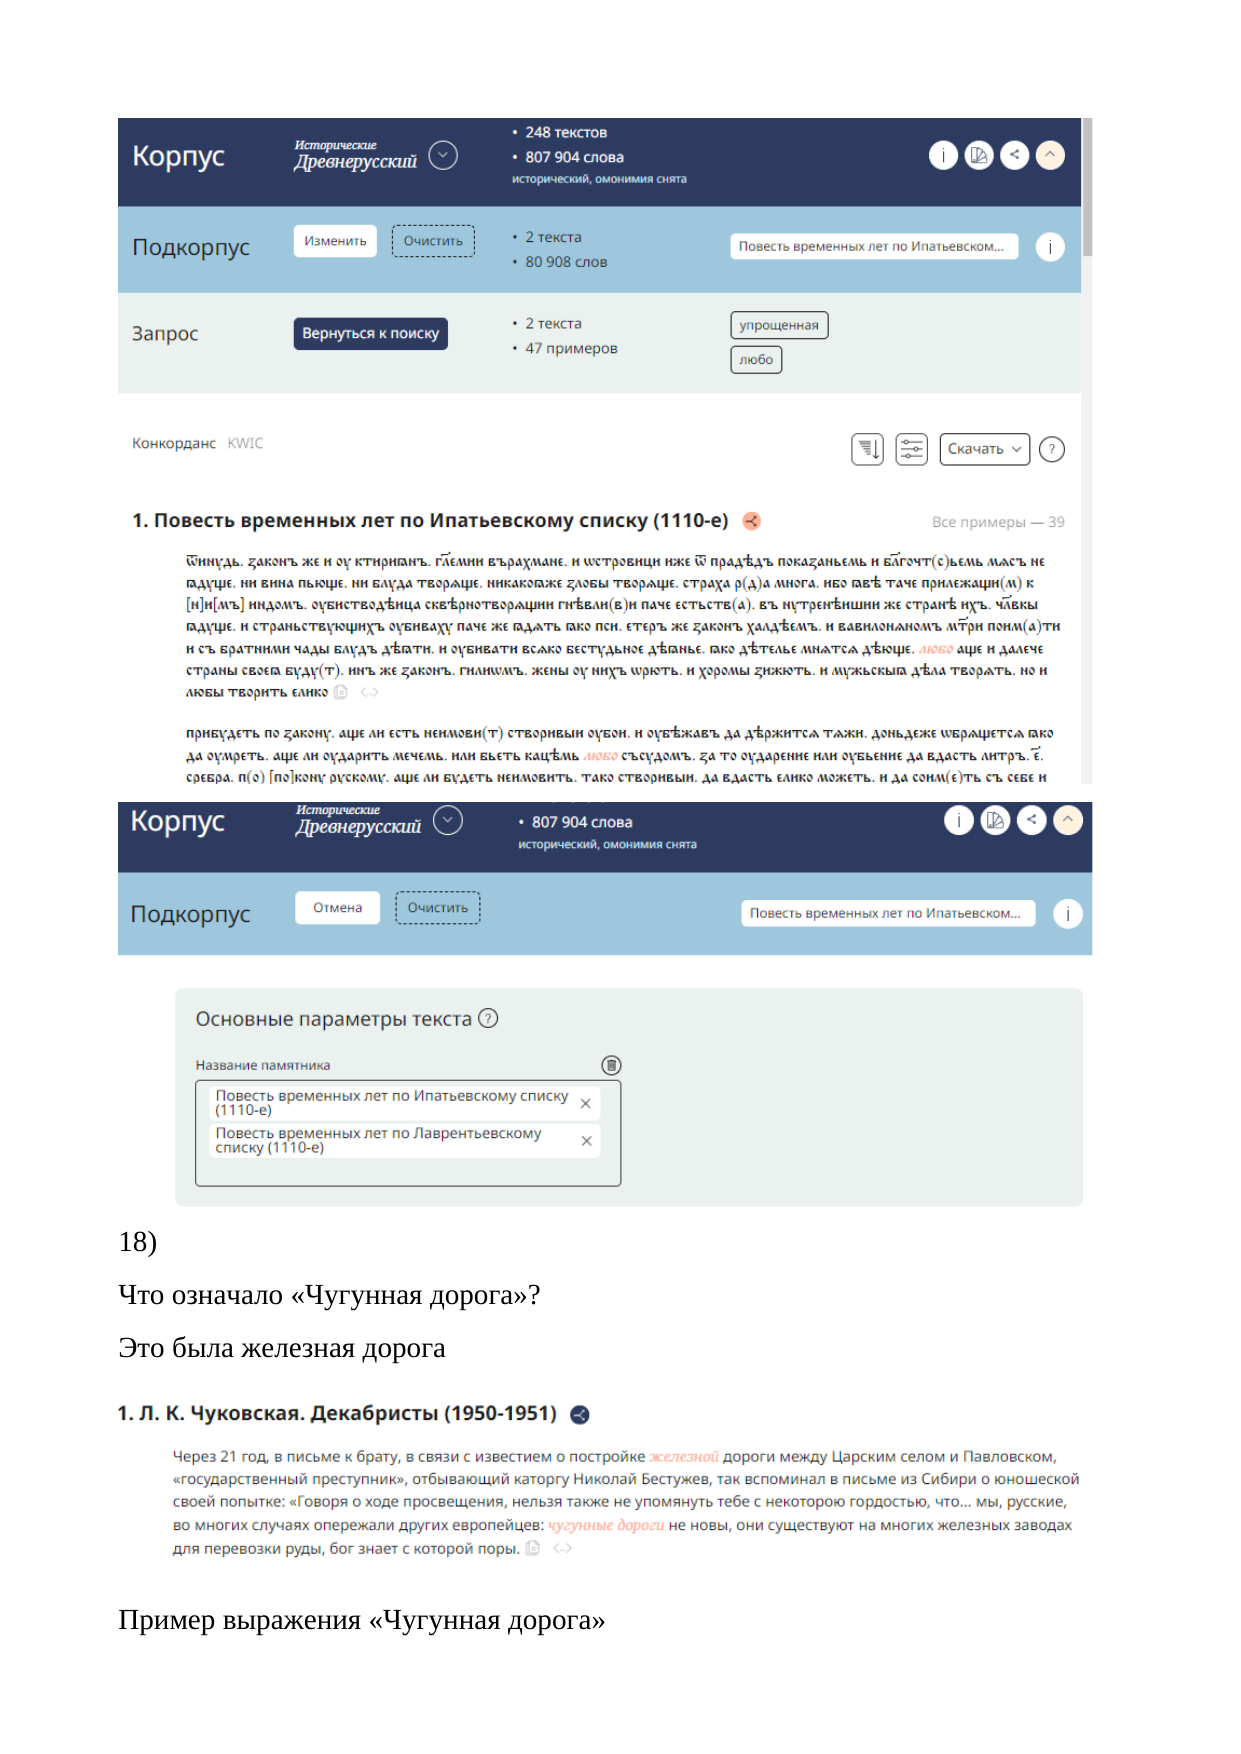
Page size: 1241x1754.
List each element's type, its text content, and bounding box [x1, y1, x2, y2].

text Пример выражения «Чугунная дорога» [118, 1602, 1122, 1635]
text Это была железная дорога [118, 1330, 1122, 1364]
text Что означало «Чугунная дорога»? [118, 1277, 1122, 1311]
picture [118, 1383, 1093, 1583]
picture [118, 118, 1093, 784]
picture [118, 802, 1093, 1222]
